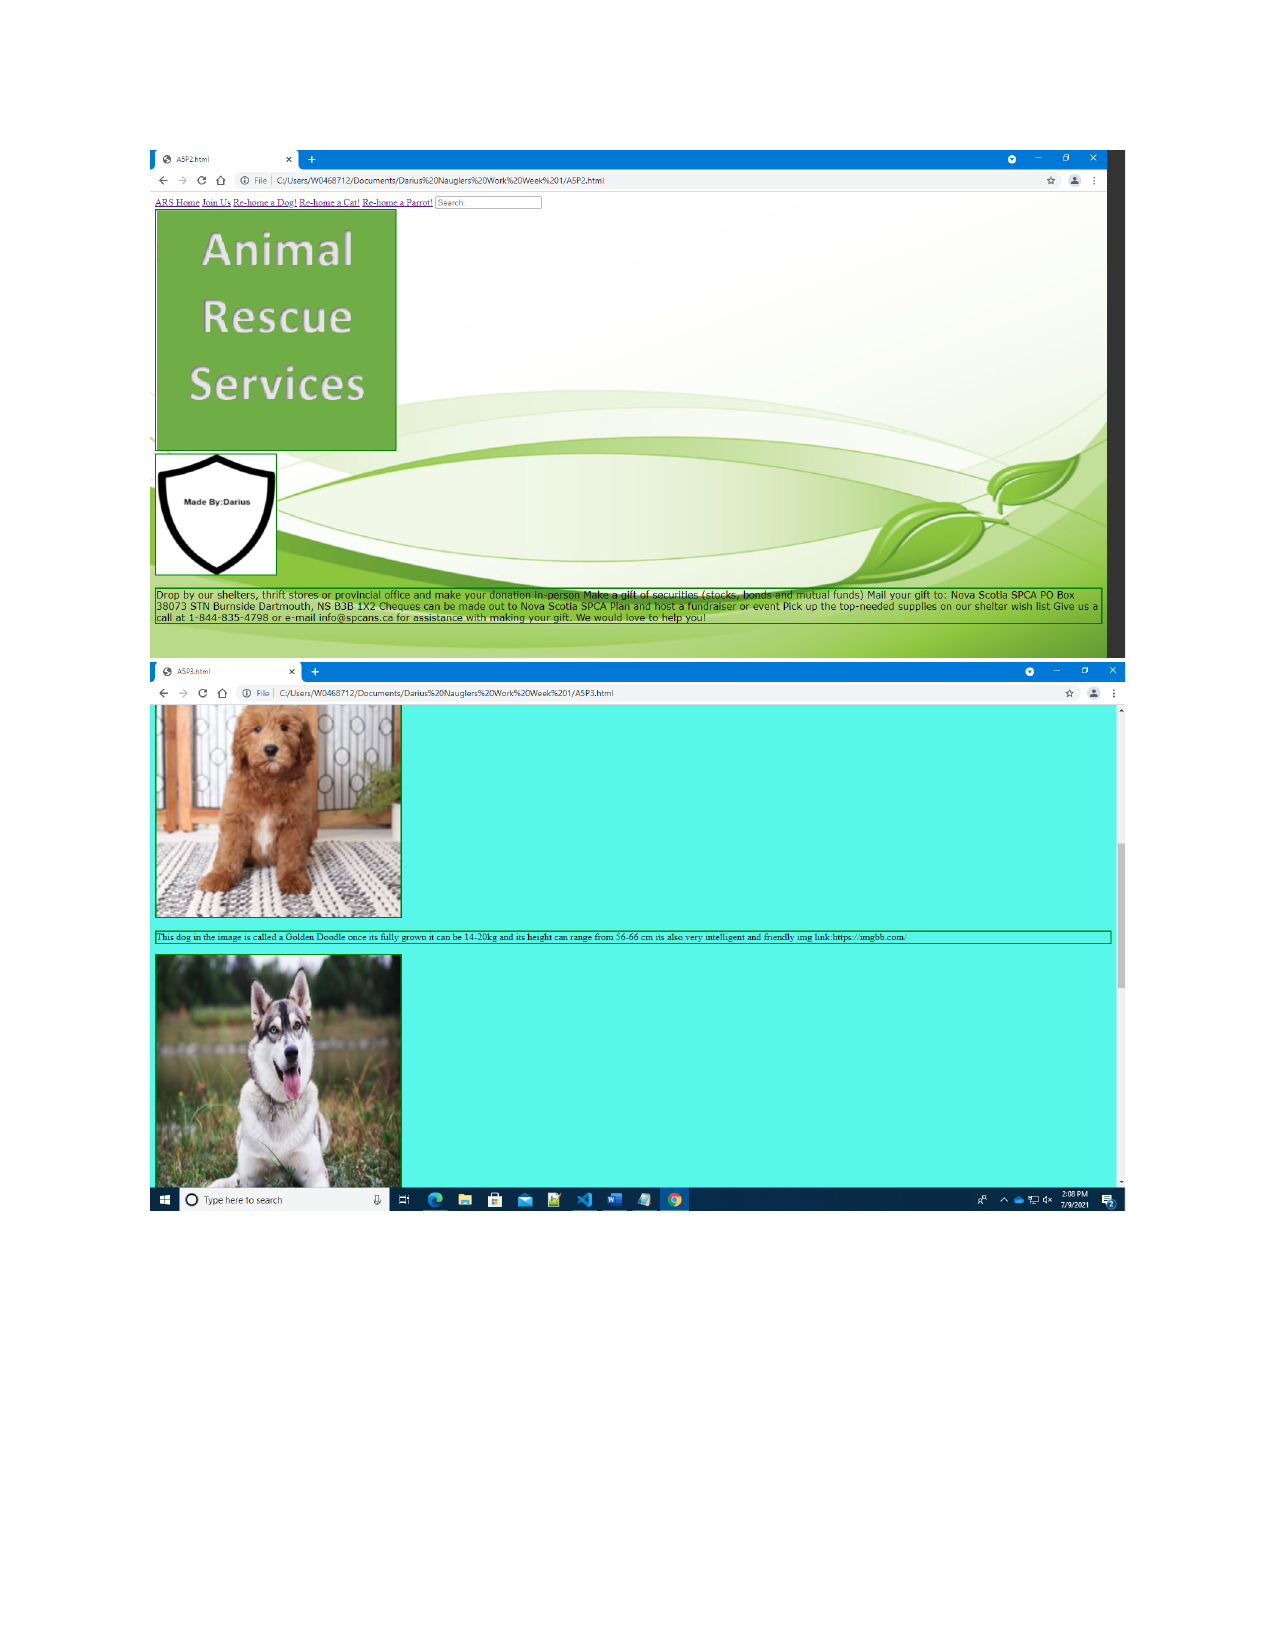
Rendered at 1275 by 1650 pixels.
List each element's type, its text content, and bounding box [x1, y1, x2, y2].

picture [150, 662, 1125, 1211]
picture [150, 150, 1125, 658]
